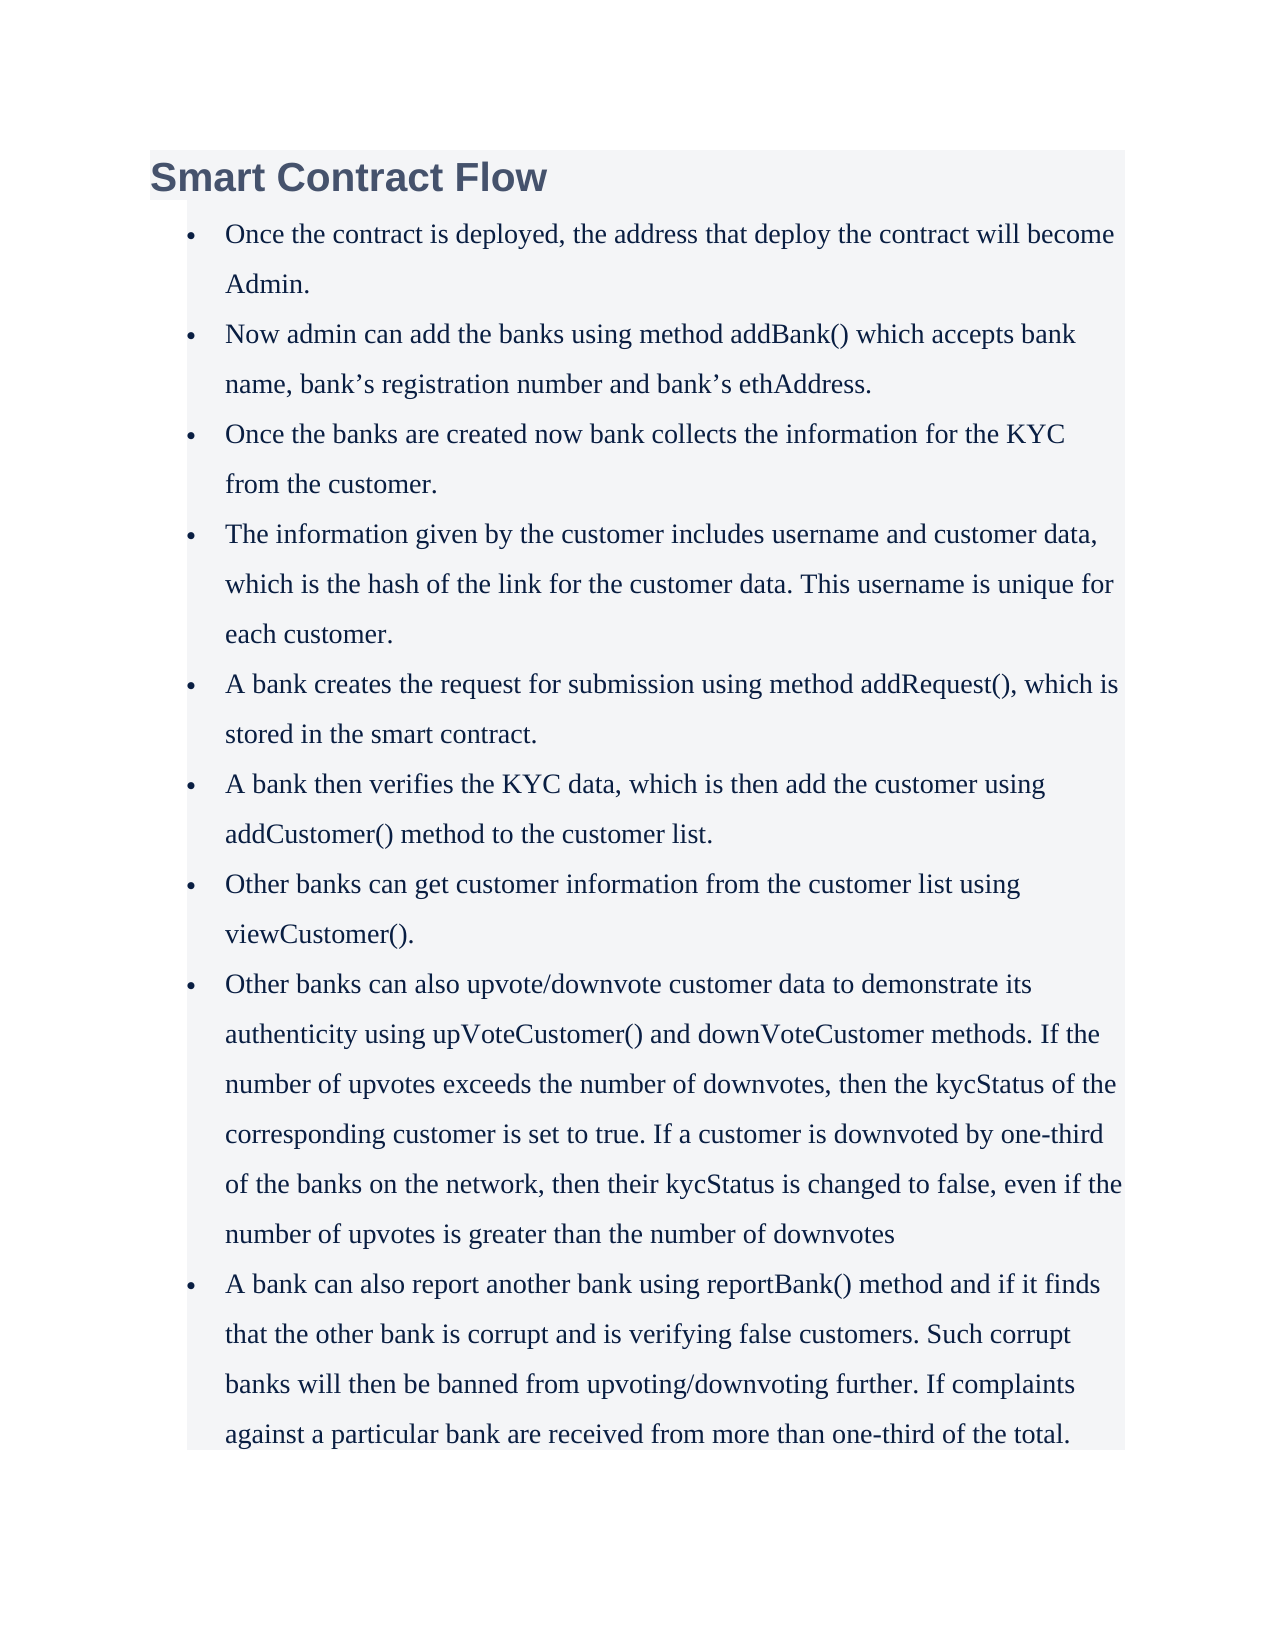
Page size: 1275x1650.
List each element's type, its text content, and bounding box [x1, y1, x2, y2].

list The information given by the customer includes username and customer data, which is the hash of the link for the customer data. This username is unique for each customer. [187, 500, 1125, 650]
list Other banks can get customer information from the customer list using viewCustomer(). [187, 850, 1125, 950]
list A bank then verifies the KYC data, which is then add the customer using addCustomer() method to the customer list. [187, 750, 1125, 850]
list A bank creates the request for submission using method addRequest(), which is stored in the smart contract. [187, 650, 1125, 750]
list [187, 1250, 1125, 1450]
list Once the contract is deployed, the address that deploy the contract will become Admin. [187, 200, 1125, 300]
list Now admin can add the banks using method addBank() which accepts bank name, bank’s registration number and bank’s ethAddress. [187, 300, 1125, 400]
text Smart Contract Flow [150, 150, 1125, 200]
list Other banks can also upvote/downvote customer data to demonstrate its authenticity using upVoteCustomer() and downVoteCustomer methods. If the number of upvotes exceeds the number of downvotes, then the kycStatus of the corresponding customer is set to true. If a customer is downvoted by one-third of the banks on the network, then their kycStatus is changed to false, even if the number of upvotes is greater than the number of downvotes [187, 950, 1125, 1250]
list Once the banks are created now bank collects the information for the KYC from the customer. [187, 400, 1125, 500]
